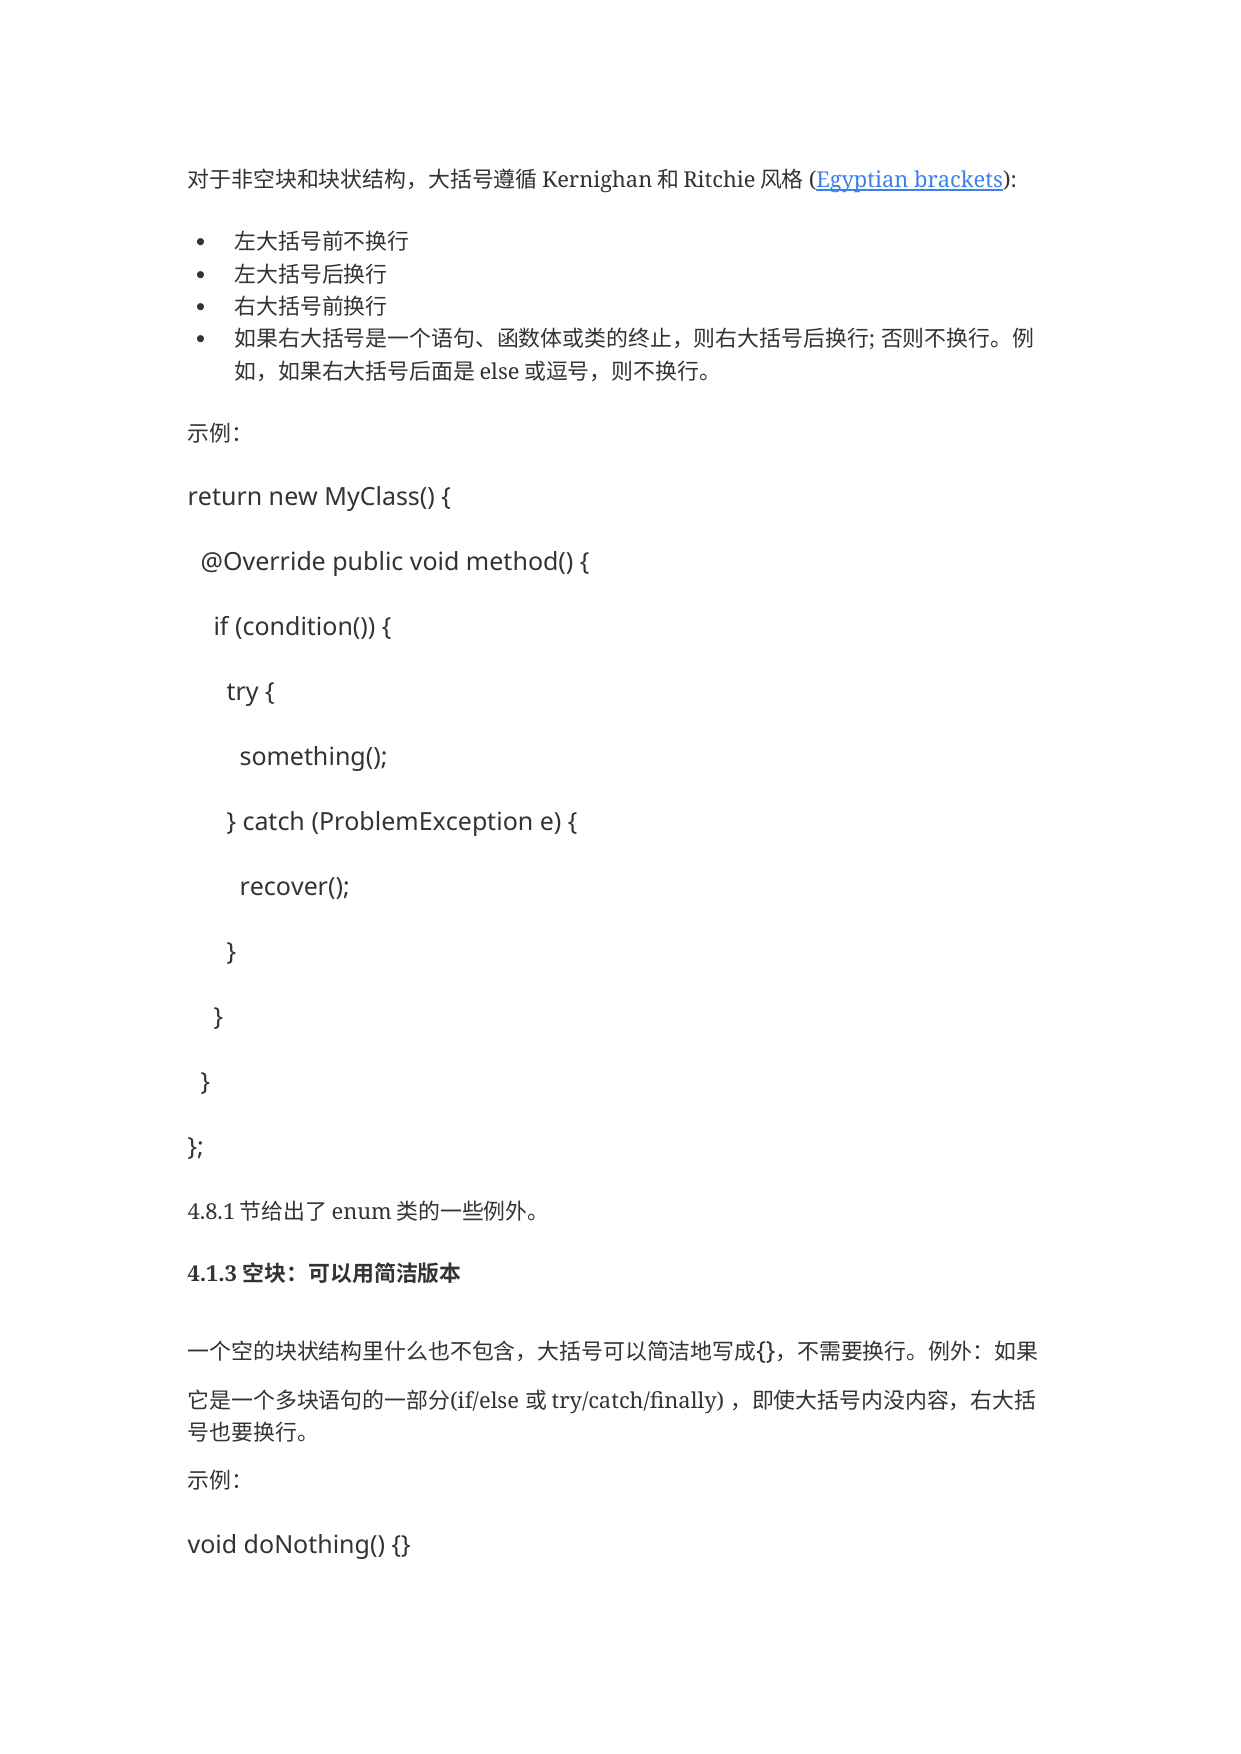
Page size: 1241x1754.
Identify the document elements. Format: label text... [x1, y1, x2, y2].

list 如果右大括号是一个语句、函数体或类的终止，则右大括号后换行; 否则不换行。例如，如果右大括号后面是else或逗号，则不换行。 [197, 321, 1037, 386]
list 右大括号前换行 [197, 289, 1037, 321]
text recover(); [187, 853, 1053, 918]
text 4.8.1节给出了enum类的一些例外。 [187, 1194, 1053, 1227]
text something(); [187, 723, 1053, 788]
text void doNothing() {} [187, 1511, 1053, 1576]
text 对于非空块和块状结构，大括号遵循Kernighan和Ritchie风格 (Egyptian brackets): [187, 162, 1053, 194]
text return new MyClass() { [187, 463, 1053, 528]
text @Override public void method() { [187, 528, 1053, 593]
text }; [187, 1113, 1053, 1178]
text 示例： [187, 415, 1053, 448]
list 左大括号后换行 [197, 256, 1037, 289]
list 左大括号前不换行 [197, 224, 1037, 256]
text 一个空的块状结构里什么也不包含，大括号可以简洁地写成{}，不需要换行。例外：如果它是一个多块语句的一部分(if/else 或 try/catch/finally) ，即使大括号内没内容，右大括号也要换行。 [187, 1317, 1053, 1447]
text 4.1.3 空块：可以用简洁版本 [187, 1256, 1053, 1288]
text } [187, 983, 1053, 1048]
text 示例： [187, 1463, 1053, 1496]
text } [187, 918, 1053, 983]
text } [187, 1048, 1053, 1113]
text try { [187, 658, 1053, 723]
text if (condition()) { [187, 593, 1053, 658]
text } catch (ProblemException e) { [187, 788, 1053, 853]
